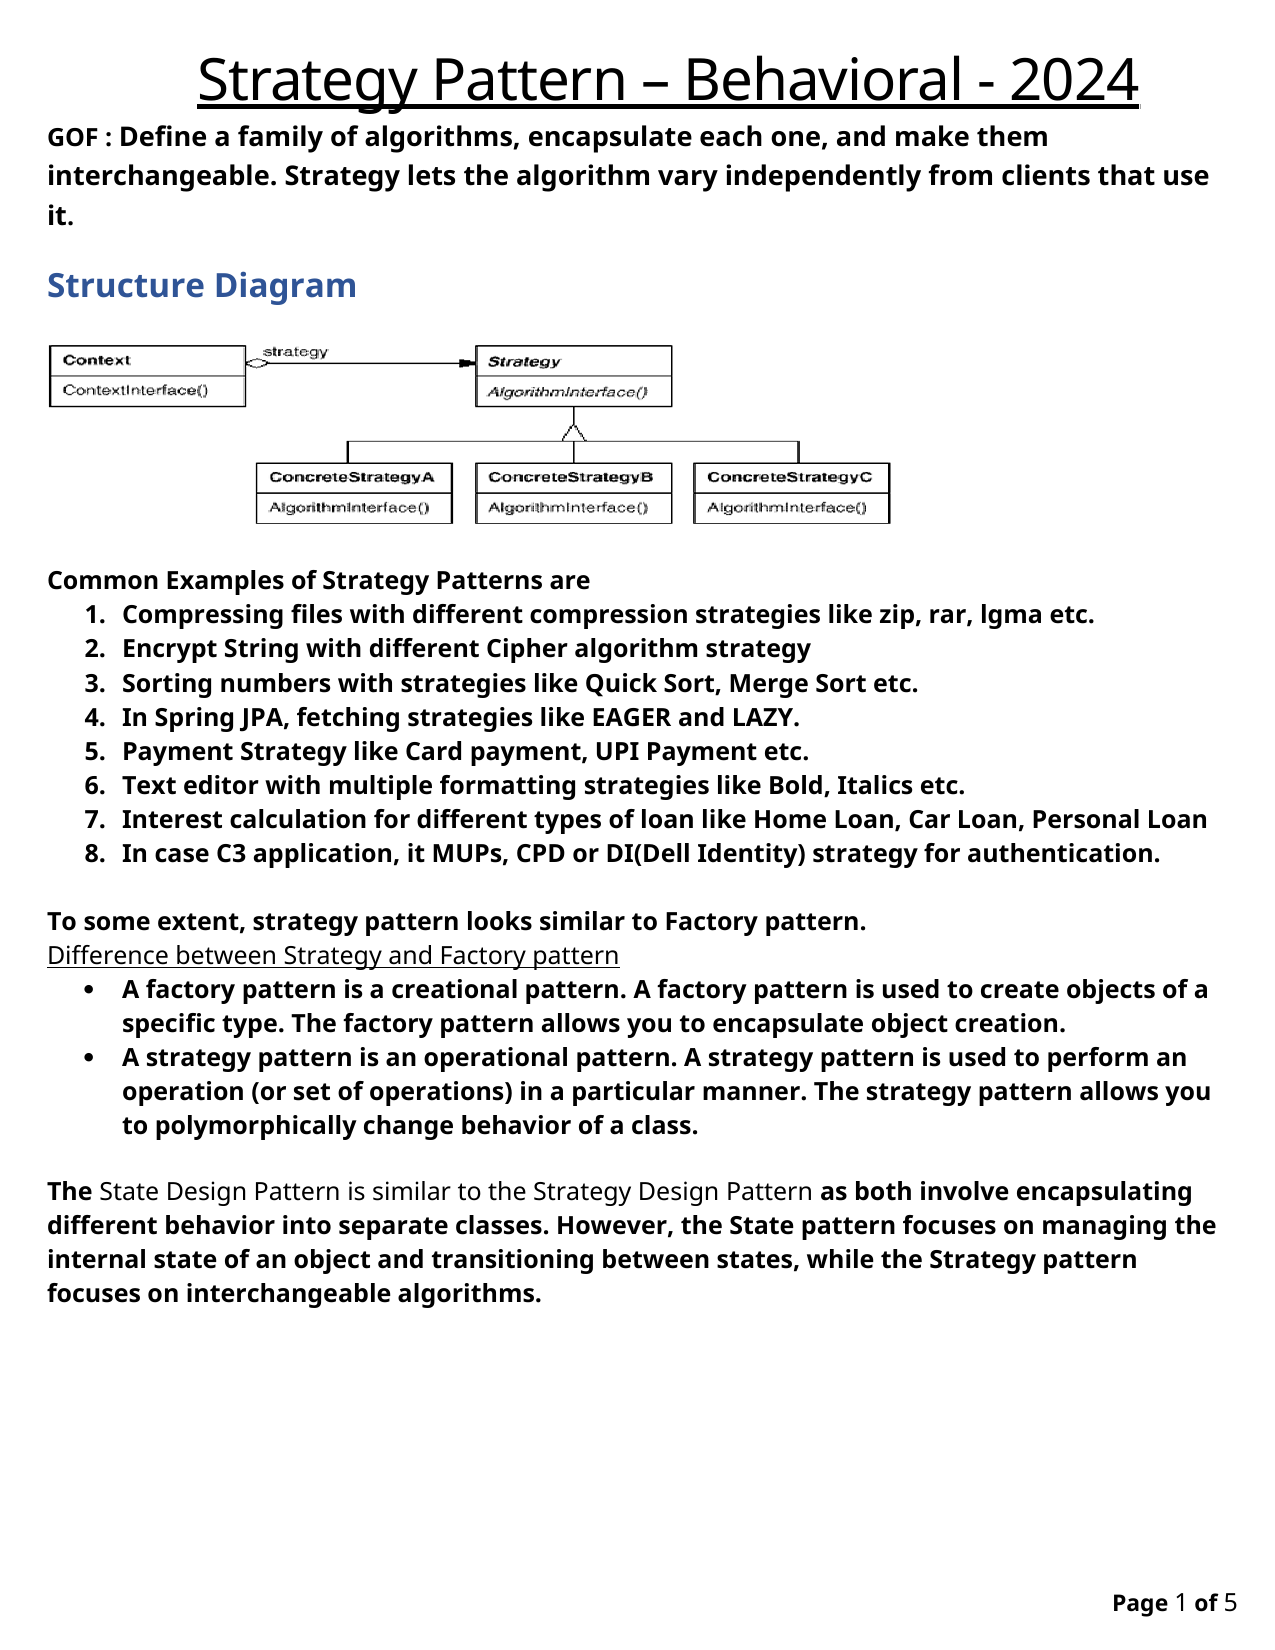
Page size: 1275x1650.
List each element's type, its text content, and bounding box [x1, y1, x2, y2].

list In Spring JPA, fetching strategies like EAGER and LAZY. [84, 699, 1237, 733]
list Encrypt String with different Cipher algorithm strategy [84, 631, 1237, 665]
text To some extent, strategy pattern looks similar to Factory pattern. [47, 904, 1237, 938]
title Strategy Pattern – Behavioral - 2024 [122, 37, 1237, 117]
text The State Design Pattern is similar to the Strategy Design Pattern as both involve encapsulating different behavior into separate classes. However, the State pattern focuses on managing the internal state of an object and transitioning between states, while the Strategy pattern focuses on interchangeable algorithms. [47, 1173, 1237, 1309]
list A strategy pattern is an operational pattern. A strategy pattern is used to perform an operation (or set of operations) in a particular manner. The strategy pattern allows you to polymorphically change behavior of a class. [84, 1040, 1237, 1142]
list Text editor with multiple formatting strategies like Bold, Italics etc. [84, 767, 1237, 801]
list In case C3 application, it MUPs, CPD or DI(Dell Identity) strategy for authentication. [84, 836, 1237, 869]
list Compressing files with different compression strategies like zip, rar, lgma etc. [84, 597, 1237, 631]
text Common Examples of Strategy Patterns are [47, 563, 1237, 597]
text GOF : Define a family of algorithms, encapsulate each one, and make them interchangeable. Strategy lets the algorithm vary independently from clients that use it. [47, 117, 1237, 233]
list A factory pattern is a creational pattern. A factory pattern is used to create objects of a specific type. The factory pattern allows you to encapsulate object creation. [84, 972, 1237, 1040]
list Interest calculation for different types of loan like Home Loan, Car Loan, Personal Loan [84, 801, 1237, 836]
list Sorting numbers with strategies like Quick Sort, Merge Sort etc. [84, 665, 1237, 699]
text Difference between Strategy and Factory pattern [47, 938, 1237, 972]
list Payment Strategy like Card payment, UPI Payment etc. [84, 733, 1237, 767]
subtitle Structure Diagram [47, 261, 1237, 307]
picture [46, 310, 904, 532]
